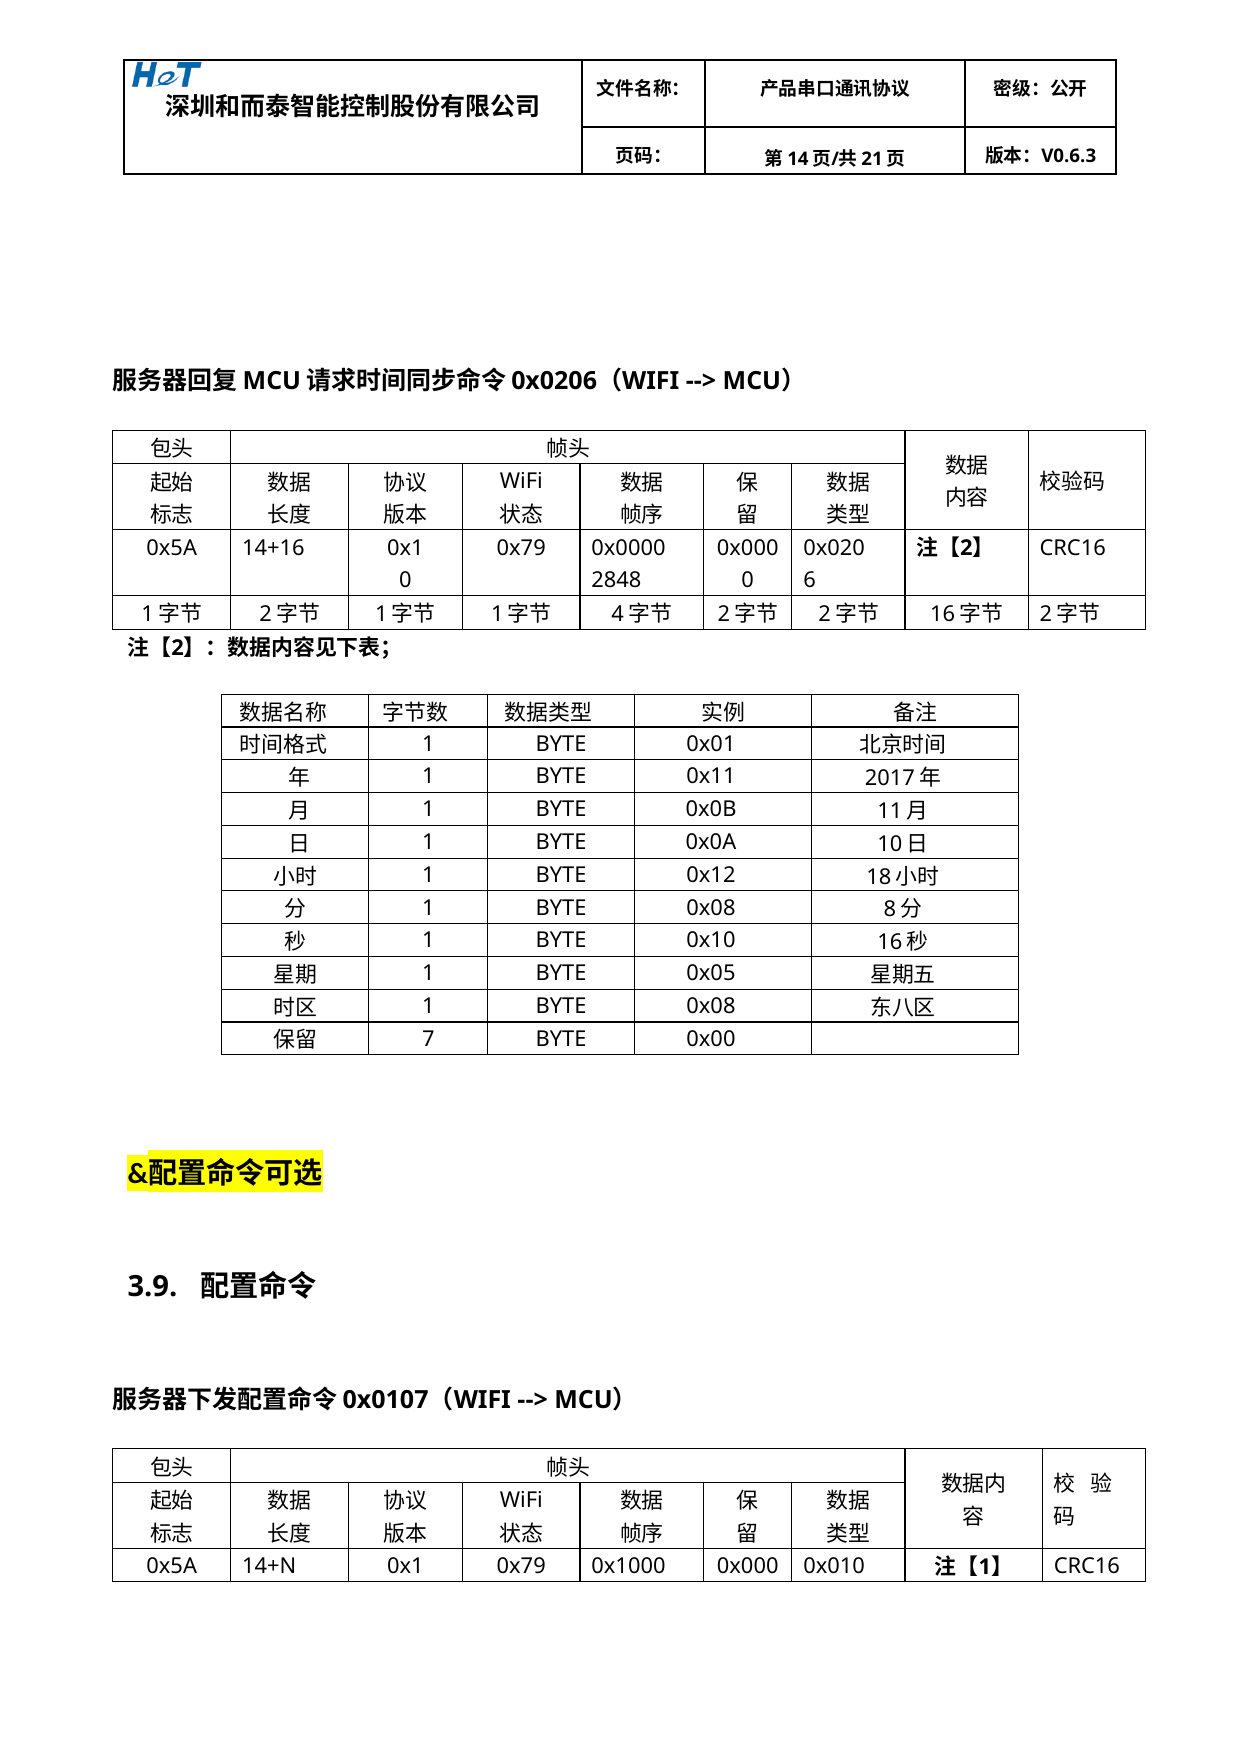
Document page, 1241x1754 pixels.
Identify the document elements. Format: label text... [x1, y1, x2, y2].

table_cell 0x10 [349, 530, 462, 595]
table_cell CRC16 [1043, 1549, 1145, 1581]
table_cell 0x08 [635, 990, 811, 1021]
table_cell 保留 [222, 1023, 368, 1054]
table_cell 16秒 [812, 924, 1018, 956]
table_cell 0x10 [349, 1549, 462, 1581]
table_cell 0x10 [635, 924, 811, 956]
table_cell 0x05 [635, 957, 811, 989]
table_cell 11月 [812, 793, 1018, 825]
table_cell [812, 1023, 1018, 1054]
table_cell 0x00002848 [581, 530, 703, 595]
text &配置命令可选 [127, 1138, 1103, 1203]
table_cell 起始标志 [113, 1483, 230, 1548]
table_cell 分 [222, 891, 368, 923]
table_cell 2字节 [1029, 596, 1145, 629]
table_cell BYTE [488, 924, 634, 956]
table_cell 数据类型 [792, 464, 904, 529]
table_cell 8分 [812, 891, 1018, 923]
table_cell 1 [369, 826, 487, 858]
table_cell 0x00 [635, 1023, 811, 1054]
table_header 数据内容 [906, 1449, 1042, 1548]
picture [129, 61, 203, 88]
table_header 校验码 [1029, 431, 1145, 529]
table_cell BYTE [488, 957, 634, 989]
table_cell 2字节 [704, 596, 791, 629]
table_cell 1 [369, 728, 487, 759]
table_header 实例 [635, 695, 811, 726]
table_header 包头 [113, 431, 230, 463]
table_cell 1 [369, 891, 487, 923]
table_cell 日 [222, 826, 368, 858]
table_cell 0x5A [113, 530, 230, 595]
table_cell 0x11 [635, 760, 811, 792]
table_cell 0x0A [635, 826, 811, 858]
table_cell 数据类型 [792, 1483, 904, 1548]
table_cell 10日 [812, 826, 1018, 858]
table_cell 1 [369, 957, 487, 989]
subtitle 配置命令 [127, 1252, 1128, 1317]
table_cell 0x79 [463, 530, 579, 595]
table_cell 2017年 [812, 760, 1018, 792]
table_cell 起始标志 [113, 464, 230, 529]
table_cell 0x01 [635, 728, 811, 759]
table_cell 0x0206 [792, 530, 904, 595]
table_cell 0x0107 [792, 1549, 904, 1581]
table_cell 2字节 [231, 596, 348, 629]
table_cell BYTE [488, 891, 634, 923]
table_cell 数据帧序 [581, 1483, 703, 1548]
table_header 数据名称 [222, 695, 368, 726]
table_cell 0x5A [113, 1549, 230, 1581]
table_header 校验码 [1043, 1449, 1145, 1548]
table_header 包头 [113, 1449, 230, 1482]
table_cell 0x0B [635, 793, 811, 825]
table_header 帧头 [231, 431, 904, 463]
table_cell 数据长度 [231, 464, 348, 529]
table_cell 2字节 [792, 596, 904, 629]
table_header 备注 [812, 695, 1018, 726]
table_cell 7 [369, 1023, 487, 1054]
table_cell 星期五 [812, 957, 1018, 989]
table_cell BYTE [488, 1023, 634, 1054]
table_cell 0x0000 [704, 530, 791, 595]
table_cell 年 [222, 760, 368, 792]
table_cell 0x08 [635, 891, 811, 923]
table_cell 注【2】 [906, 530, 1028, 595]
table_cell WiFi状态 [463, 1483, 579, 1548]
table_cell 0x79 [463, 1549, 579, 1581]
table_cell BYTE [488, 826, 634, 858]
table_cell 月 [222, 793, 368, 825]
table_header 帧头 [231, 1449, 904, 1482]
table_cell 1 [369, 760, 487, 792]
table_cell 1 [369, 859, 487, 890]
table_cell BYTE [488, 760, 634, 792]
table_cell 14+16 [231, 530, 348, 595]
table_cell 0x0000 [704, 1549, 791, 1581]
table_header 数据内容 [906, 431, 1028, 529]
table_cell 16字节 [906, 596, 1028, 629]
table_cell BYTE [488, 990, 634, 1021]
table_cell 数据长度 [231, 1483, 348, 1548]
table_cell BYTE [488, 728, 634, 759]
table_cell 协议版本 [349, 1483, 462, 1548]
table_cell 保留 [704, 464, 791, 529]
table_cell BYTE [488, 859, 634, 890]
table_cell 数据帧序 [581, 464, 703, 529]
table_cell 时区 [222, 990, 368, 1021]
table_cell 1 [369, 793, 487, 825]
table_cell 0x12 [635, 859, 811, 890]
table_cell 注【1】 [906, 1549, 1042, 1581]
table_cell CRC16 [1029, 530, 1145, 595]
table_cell 1 [369, 924, 487, 956]
table_cell 星期 [222, 957, 368, 989]
table_cell 北京时间 [812, 728, 1018, 759]
table_cell 0x10002848 [581, 1549, 703, 1581]
text 服务器下发配置命令0x0107（WIFI --> MCU） [112, 1365, 1103, 1430]
table_cell BYTE [488, 793, 634, 825]
table_cell 4字节 [581, 596, 703, 629]
table_cell 东八区 [812, 990, 1018, 1021]
table_cell 1字节 [349, 596, 462, 629]
table_cell 保留 [704, 1483, 791, 1548]
table_cell WiFi状态 [463, 464, 579, 529]
table_header 数据类型 [488, 695, 634, 726]
table_cell 14+N [231, 1549, 348, 1581]
table_cell 1字节 [463, 596, 579, 629]
table_cell 协议版本 [349, 464, 462, 529]
table_cell 1字节 [113, 596, 230, 629]
text 注【2】：数据内容见下表； [127, 630, 1103, 662]
table_cell 时间格式 [222, 728, 368, 759]
text 服务器回复MCU请求时间同步命令0x0206（WIFI --> MCU） [112, 346, 1103, 411]
table_cell 小时 [222, 859, 368, 890]
table_cell 18小时 [812, 859, 1018, 890]
table_cell 秒 [222, 924, 368, 956]
table_cell 1 [369, 990, 487, 1021]
table_header 字节数 [369, 695, 487, 726]
